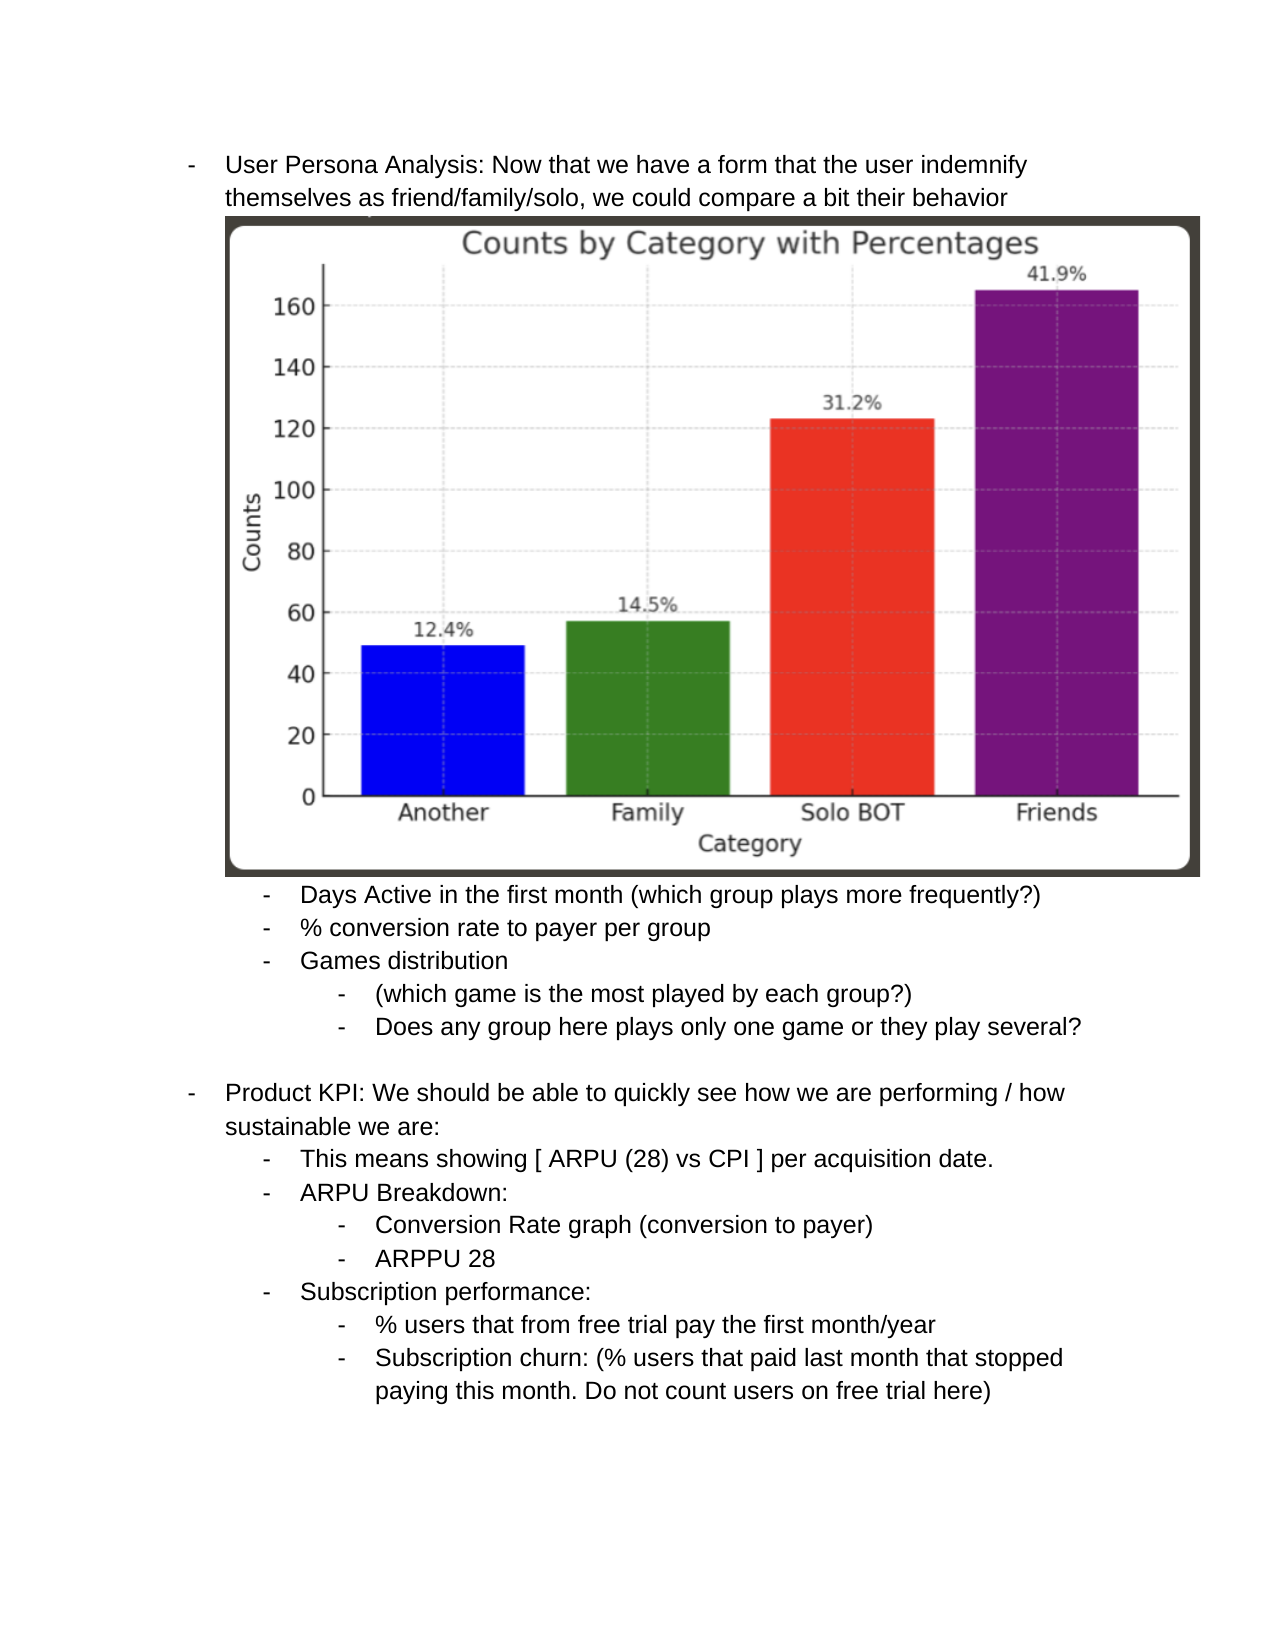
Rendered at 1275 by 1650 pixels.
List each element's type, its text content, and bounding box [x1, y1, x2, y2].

picture [225, 216, 1200, 877]
list Product KPI: We should be able to quickly see how we are performing / how sustainable we are: [187, 1078, 1125, 1140]
list Subscription churn: (% users that paid last month that stopped paying this month. Do not count users on free trial here) [337, 1343, 1125, 1404]
list % conversion rate to payer per group [262, 913, 1125, 942]
list ARPPU 28 [337, 1243, 1125, 1272]
list (which game is the most played by each group?) [337, 979, 1125, 1008]
list User Persona Analysis: Now that we have a form that the user indemnify themselves as friend/family/solo, we could compare a bit their behavior [187, 150, 1125, 212]
list Subscription performance: [262, 1277, 1125, 1305]
list Days Active in the first month (which group plays more frequently?) [262, 880, 1125, 909]
list % users that from free trial pay the first month/year [337, 1309, 1125, 1338]
list This means showing [ ARPU (28) vs CPI ] per acquisition date. [262, 1144, 1125, 1173]
list Does any group here plays only one game or they play several? [337, 1012, 1125, 1041]
list ARPU Breakdown: [262, 1177, 1125, 1206]
list Conversion Rate graph (conversion to payer) [337, 1211, 1125, 1239]
list Games distribution [262, 946, 1125, 975]
